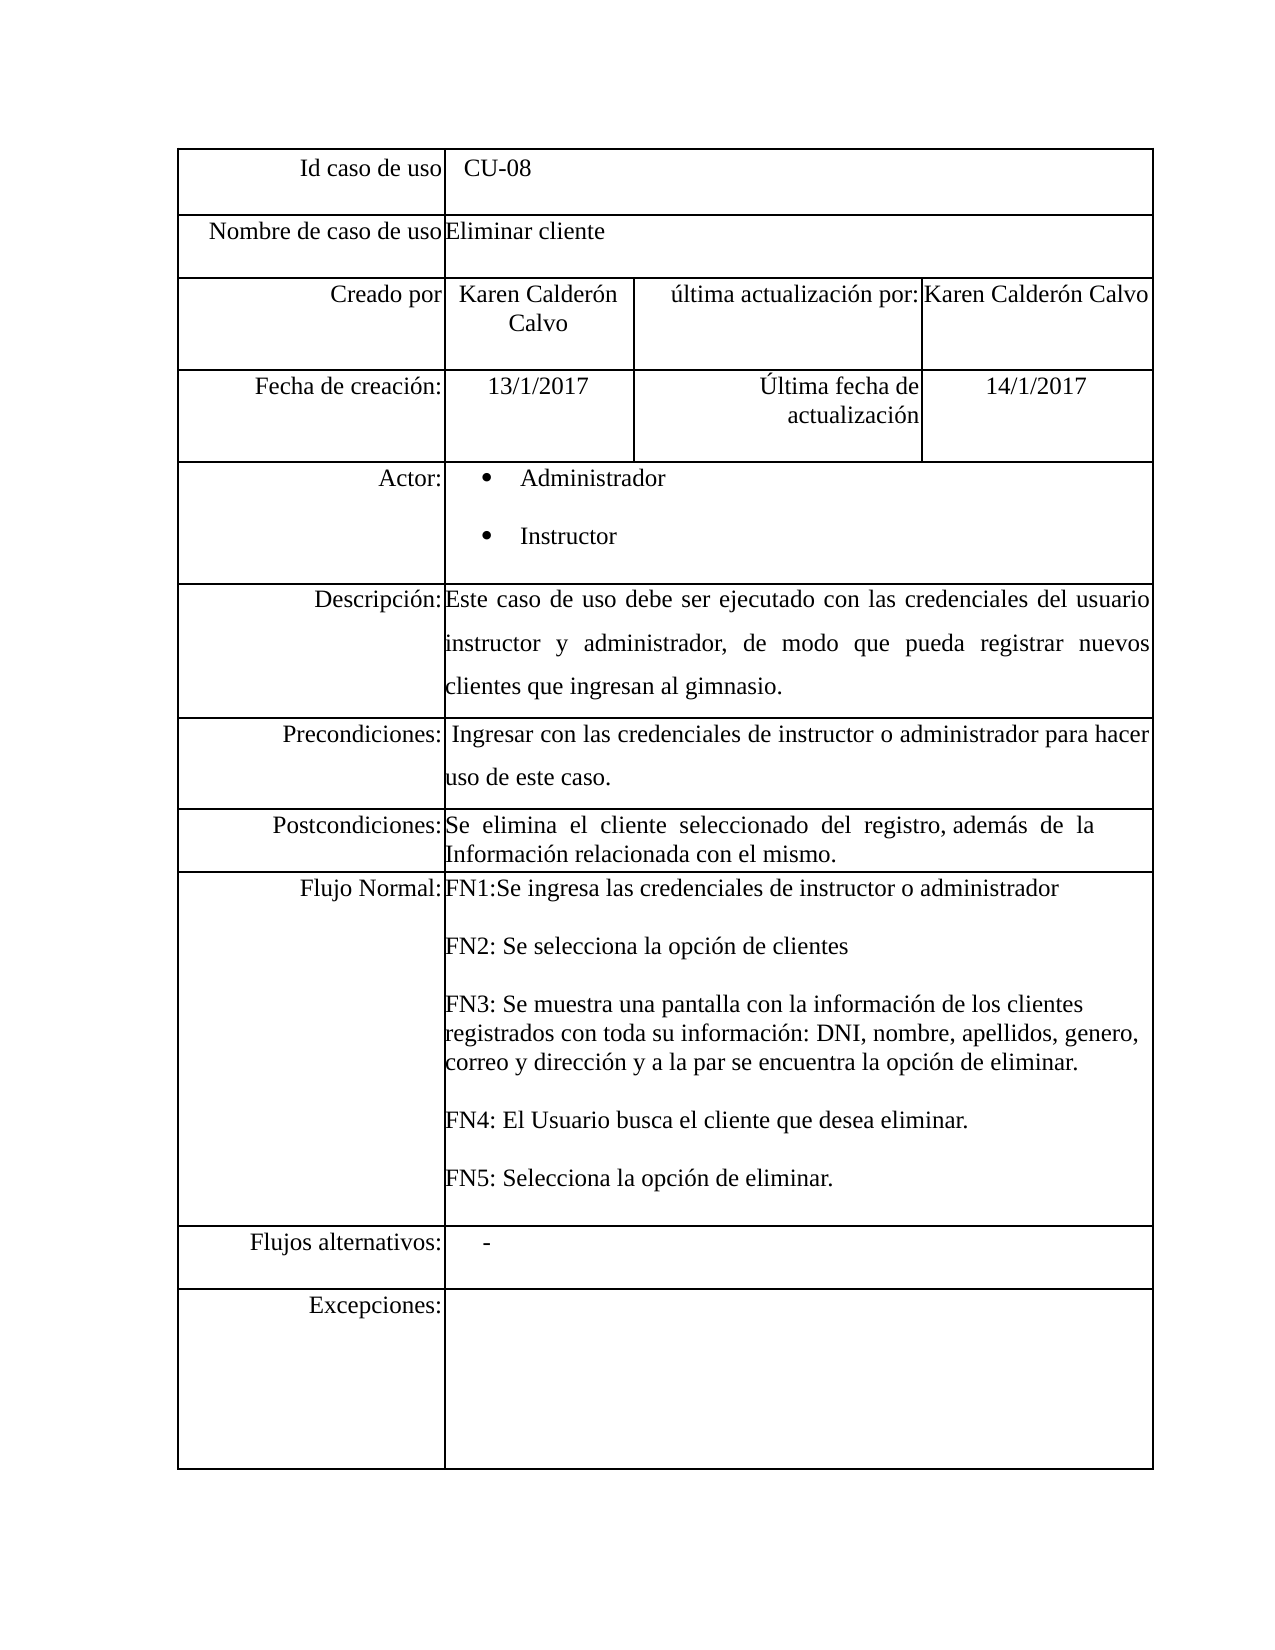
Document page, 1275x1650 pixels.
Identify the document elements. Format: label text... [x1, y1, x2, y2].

table_cell Flujos alternativos: [179, 1227, 444, 1288]
table_cell Se elimina el cliente seleccionado del registro, además de la Información relacionada con el mismo. [446, 810, 1152, 871]
table_cell Actor: [179, 463, 444, 582]
table_cell Precondiciones: [179, 719, 444, 808]
table_cell Postcondiciones: [179, 810, 444, 871]
table_cell [446, 1290, 1152, 1468]
table_cell Karen Calderón Calvo [446, 279, 633, 369]
table_cell Eliminar cliente [446, 216, 1152, 277]
table_cell Nombre de caso de uso [179, 216, 444, 277]
table_cell Excepciones: [179, 1290, 444, 1468]
table_cell Descripción: [179, 585, 444, 717]
table_cell Fecha de creación: [179, 371, 444, 461]
table_cell Creado por [179, 279, 444, 369]
table_cell Karen Calderón Calvo [923, 279, 1152, 369]
table_header CU-08 [446, 150, 1152, 214]
table_cell última actualización por: [635, 279, 921, 369]
table_cell Flujo Normal: [179, 873, 444, 1225]
table_cell [446, 1227, 1152, 1288]
table_cell 13/1/2017 [446, 371, 633, 461]
table_cell Administrador Instructor [446, 463, 1152, 582]
table_cell Este caso de uso debe ser ejecutado con las credenciales del usuario instructor y administrador, de modo que pueda registrar nuevos clientes que ingresan al gimnasio. [446, 585, 1152, 717]
table_header Id caso de uso [179, 150, 444, 214]
table_cell 14/1/2017 [923, 371, 1152, 461]
table_cell Ingresar con las credenciales de instructor o administrador para hacer uso de este caso. [446, 719, 1152, 808]
table_cell Última fecha de actualización [635, 371, 921, 461]
table_cell FN1:Se ingresa las credenciales de instructor o administrador FN2: Se selecciona la opción de clientes FN3: Se muestra una pantalla con la información de los clientes registrados con toda su información: DNI, nombre, apellidos, genero, correo y dirección y a la par se encuentra la opción de eliminar. FN4: El Usuario busca el cliente que desea eliminar. FN5: Selecciona la opción de eliminar. [446, 873, 1152, 1225]
